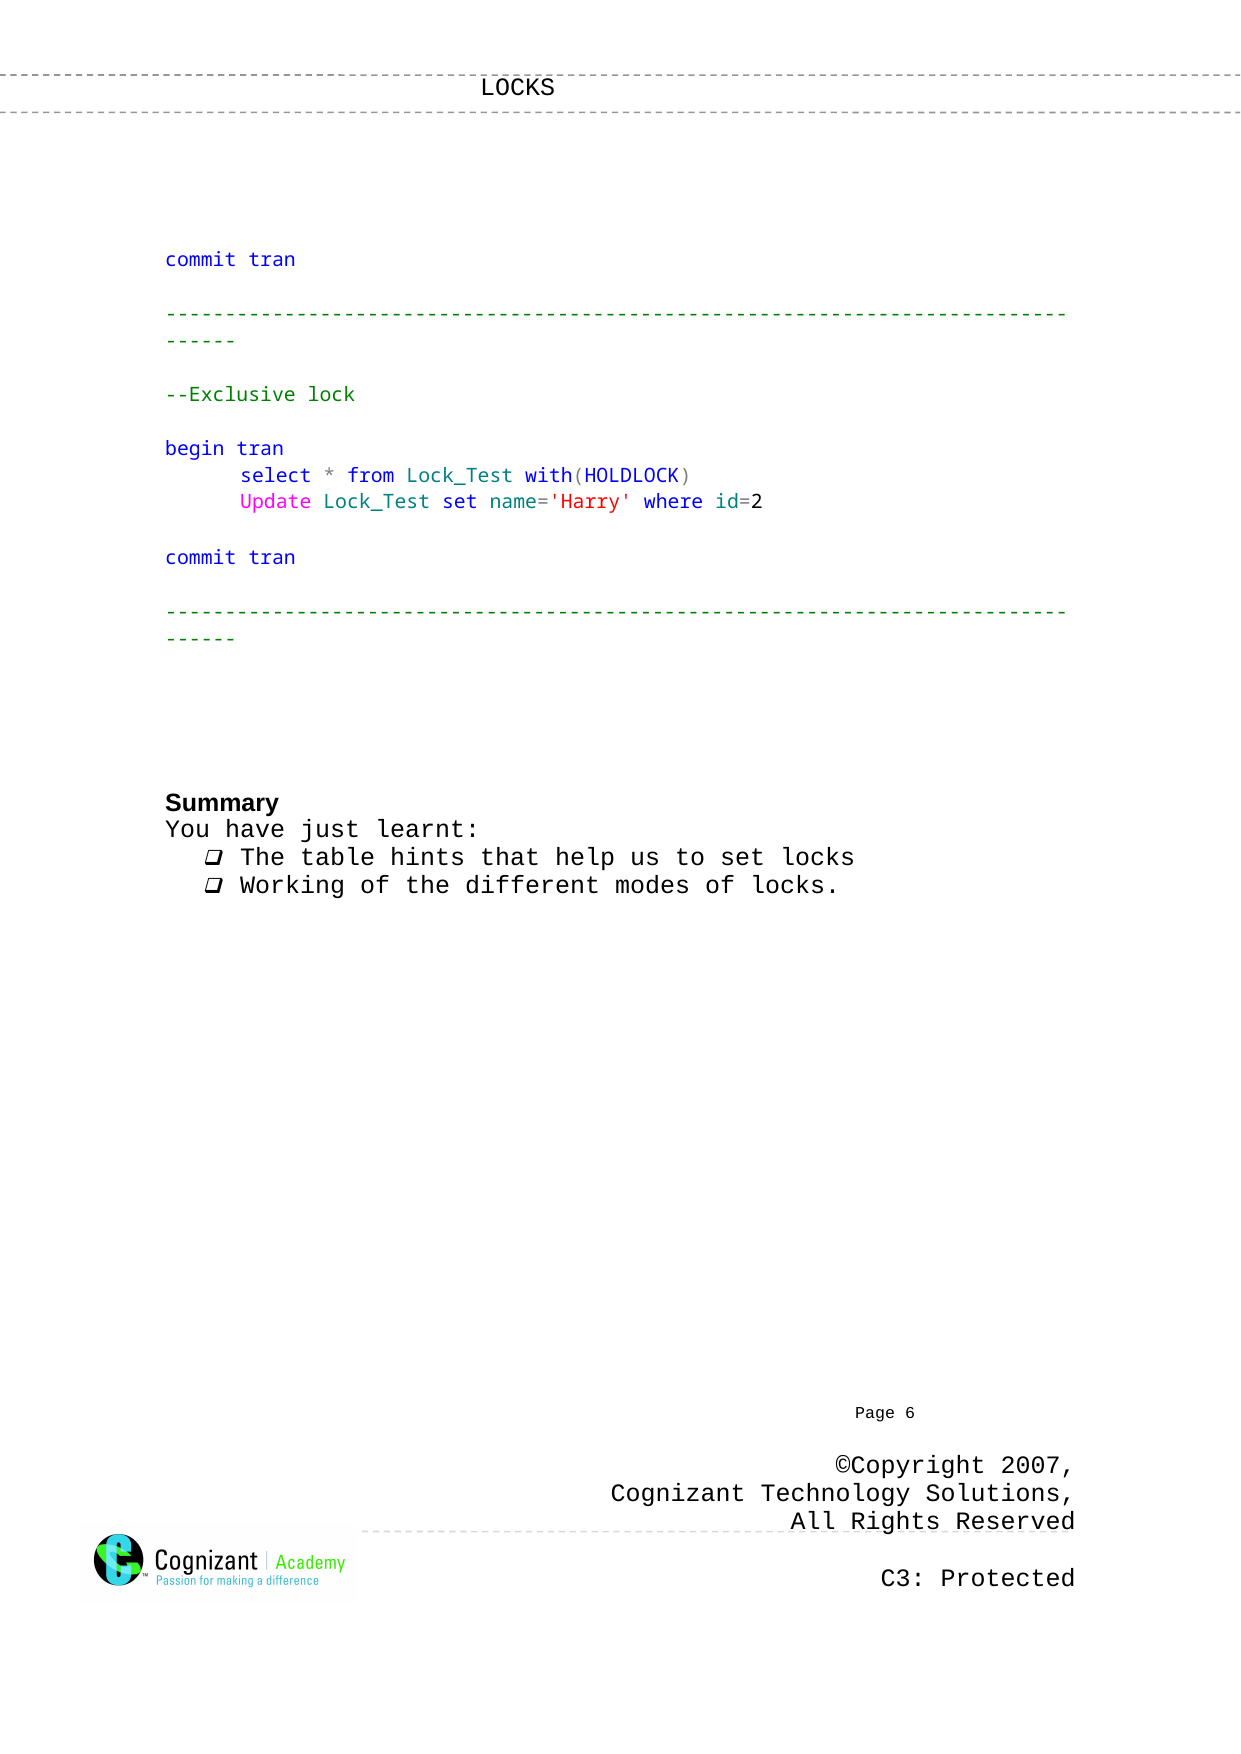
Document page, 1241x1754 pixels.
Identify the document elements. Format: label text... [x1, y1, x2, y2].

text Working of the different modes of locks. [202, 873, 1075, 901]
text ---------------------------------------------------------------------------------- [165, 299, 1075, 353]
text ---------------------------------------------------------------------------------- [165, 597, 1075, 651]
text commit tran [165, 245, 1075, 272]
text Summary [165, 788, 1075, 816]
text The table hints that help us to set locks [202, 845, 1075, 873]
text select * from Lock_Test with(HOLDLOCK) [165, 461, 1075, 488]
text begin tran [165, 434, 1075, 461]
picture [79, 1523, 358, 1602]
text --Exclusive lock [165, 380, 1075, 407]
text Update Lock_Test set name='Harry' where id=2 [165, 488, 1075, 515]
text commit tran [165, 543, 1075, 570]
text You have just learnt: [165, 816, 1075, 845]
